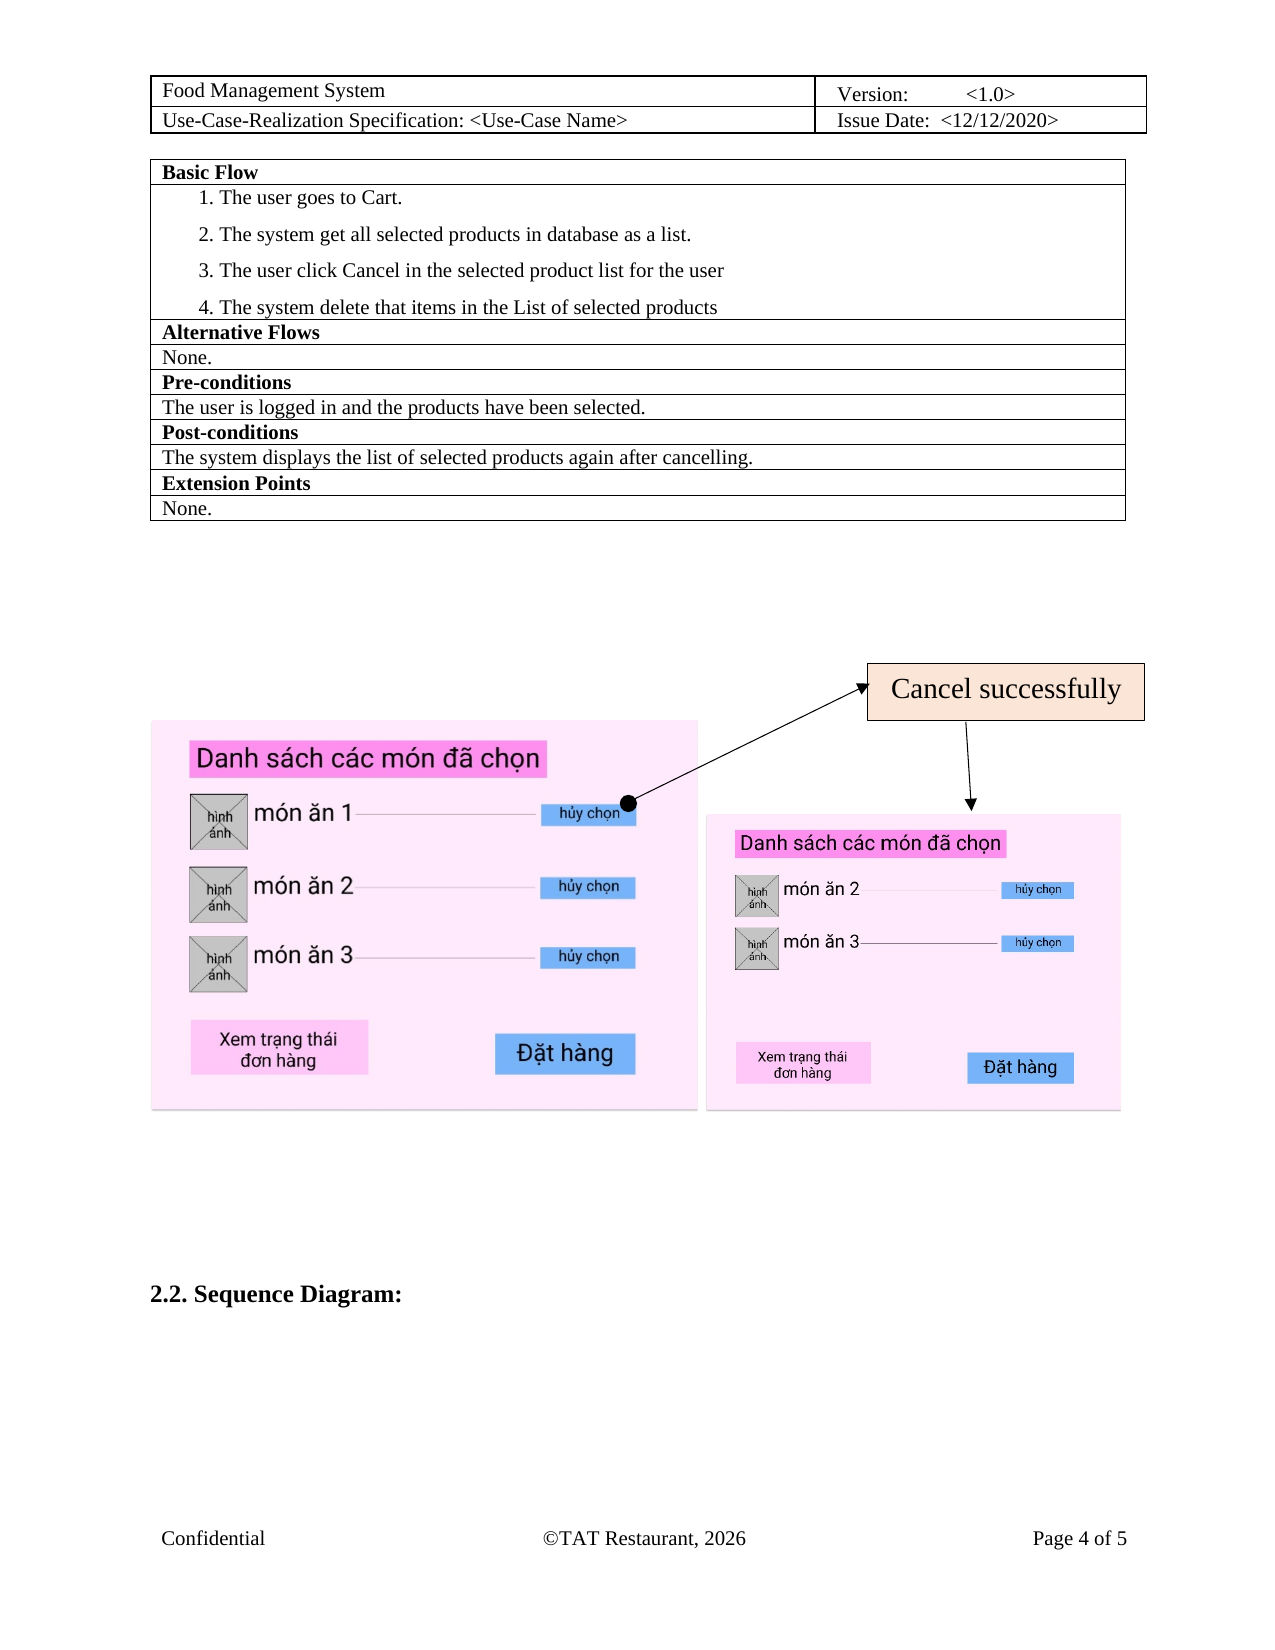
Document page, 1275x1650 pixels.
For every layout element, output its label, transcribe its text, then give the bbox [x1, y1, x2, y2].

table_cell None. [151, 496, 1125, 519]
table_cell Extension Points [151, 470, 1125, 494]
picture [150, 720, 699, 1112]
table_cell Basic Flow [151, 160, 1125, 184]
text 2.2. Sequence Diagram: [150, 1279, 1125, 1308]
table_cell Pre-conditions [151, 370, 1125, 394]
table_cell The system displays the list of selected products again after cancelling. [151, 445, 1125, 469]
table_cell None. [151, 345, 1125, 369]
table_cell The user is logged in and the products have been selected. [151, 395, 1125, 419]
table_cell 1. The user goes to Cart. 2. The system get all selected products in database as a list. 3. The user click Cancel in the selected product list for the user 4. The system delete that items in the List of selected products [151, 185, 1125, 319]
table_cell Post-conditions [151, 420, 1125, 444]
table_cell Alternative Flows [151, 320, 1125, 344]
picture [705, 814, 1122, 1112]
